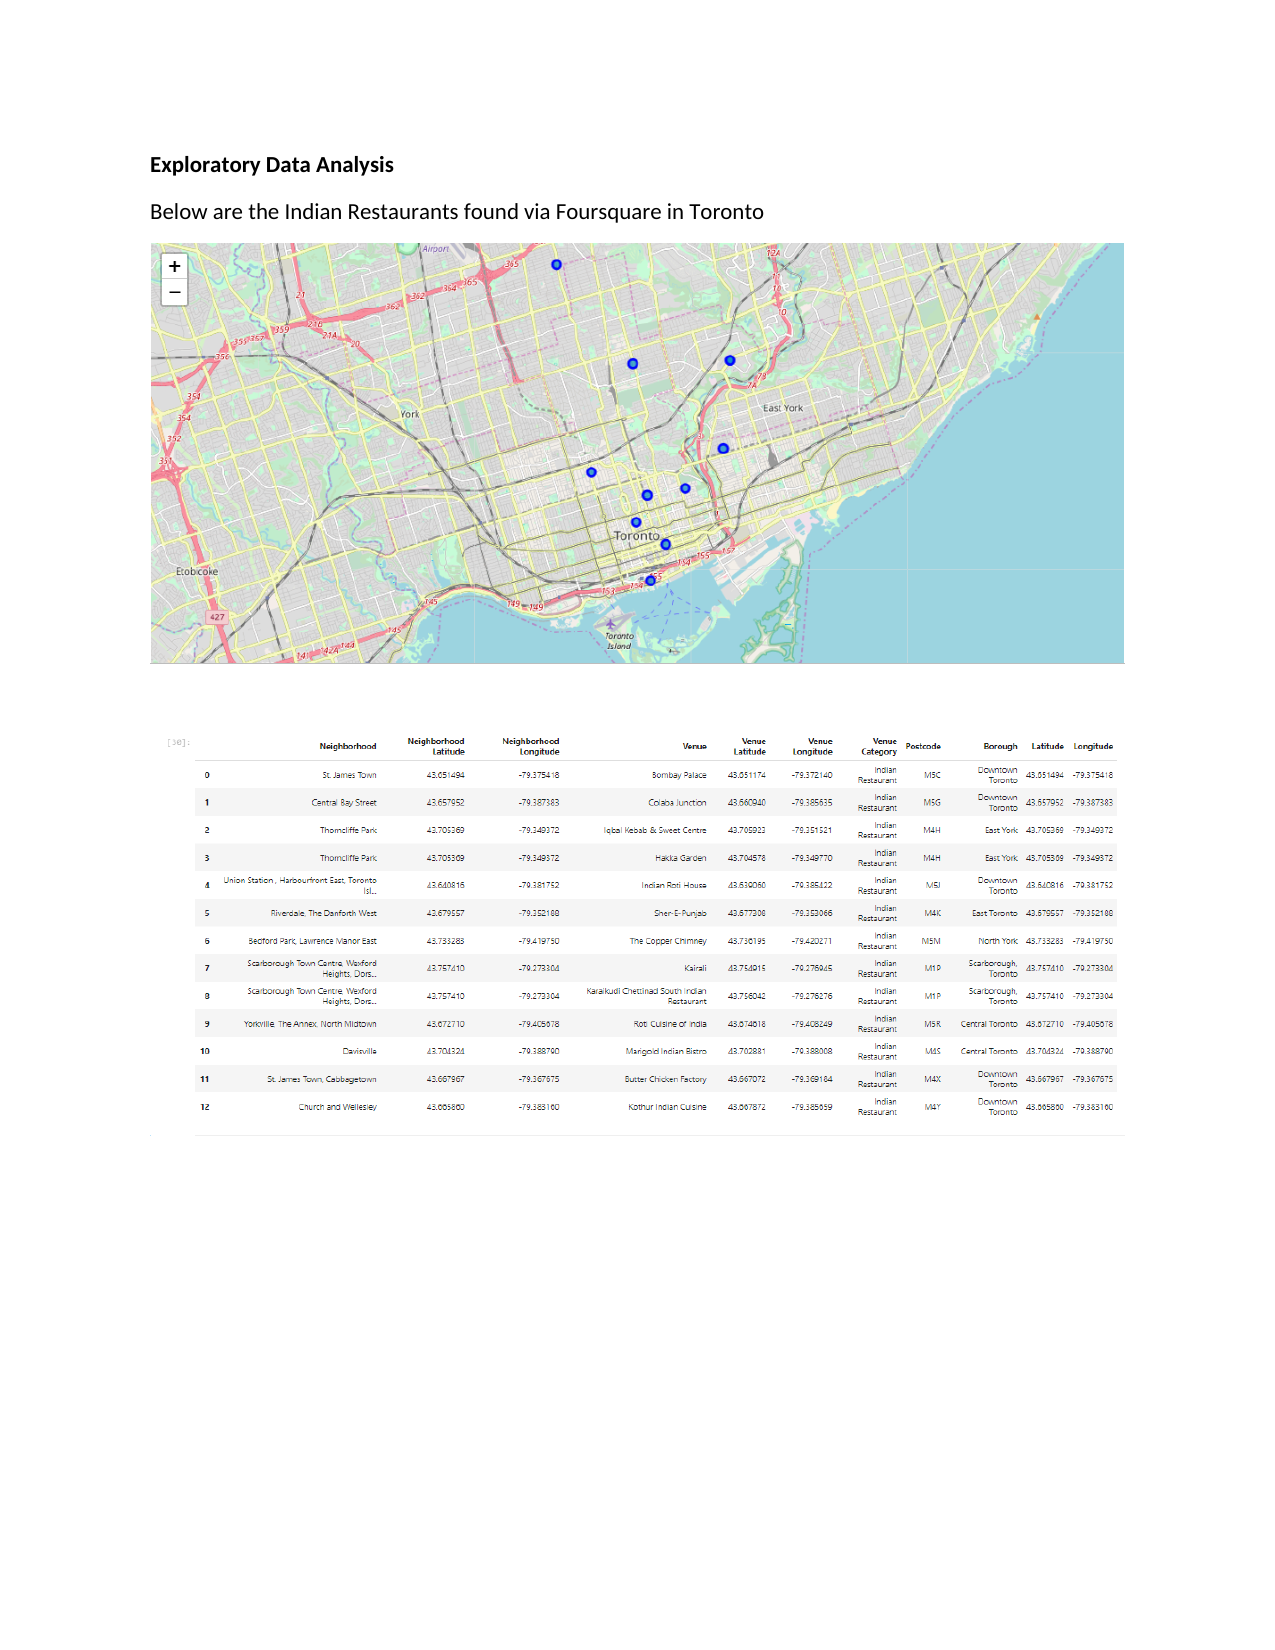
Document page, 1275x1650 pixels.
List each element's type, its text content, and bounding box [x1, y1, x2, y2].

picture [150, 729, 1125, 1136]
text Below are the Indian Restaurants found via Foursquare in Toronto [150, 197, 1125, 225]
picture [150, 243, 1125, 664]
text Exploratory Data Analysis [150, 150, 1125, 178]
